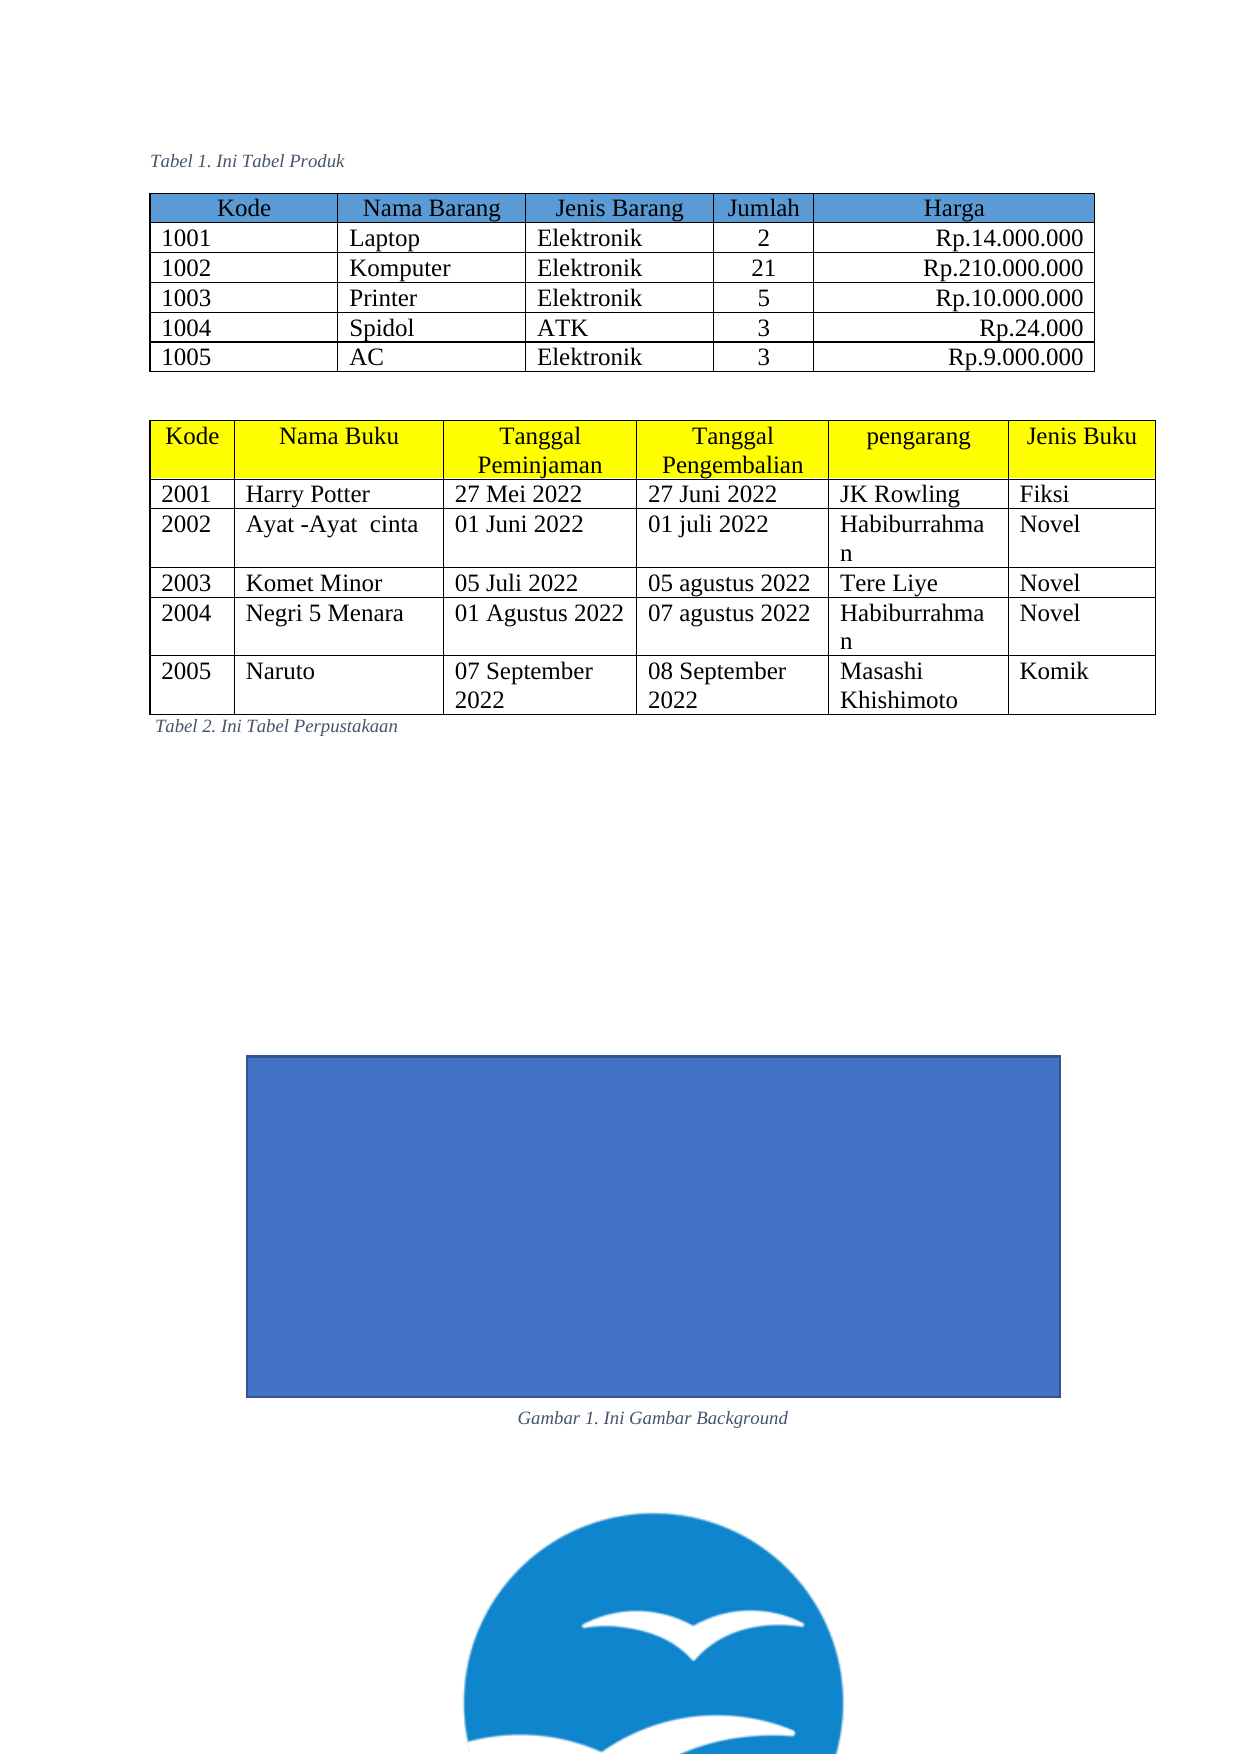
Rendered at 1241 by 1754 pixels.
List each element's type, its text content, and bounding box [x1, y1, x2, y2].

table_cell 1004 [151, 313, 337, 341]
table_header Tanggal Peminjaman [444, 421, 636, 478]
table_cell Rp.210.000.000 [814, 253, 1094, 282]
table_cell 1003 [151, 283, 337, 312]
table_header Jumlah [714, 194, 813, 222]
table_header Nama Buku [235, 421, 443, 478]
table_cell Novel [1009, 598, 1155, 655]
table_cell 5 [714, 283, 813, 312]
table_cell Habiburrahman [829, 509, 1008, 567]
table_cell Harry Potter [235, 480, 443, 508]
table_header Harga [814, 194, 1094, 222]
table_cell 01 Agustus 2022 [444, 598, 636, 655]
table_cell Komet Minor [235, 568, 443, 597]
table_cell 07 agustus 2022 [637, 598, 828, 655]
table_cell Elektronik [526, 343, 713, 371]
table_cell 2003 [151, 568, 234, 597]
table_cell Fiksi [1009, 480, 1155, 508]
table_cell 05 Juli 2022 [444, 568, 636, 597]
table_header Jenis Barang [526, 194, 713, 222]
table_cell 07 September 2022 [444, 656, 636, 714]
table_cell Rp.9.000.000 [814, 343, 1094, 371]
table_cell Novel [1009, 509, 1155, 567]
table_cell 01 juli 2022 [637, 509, 828, 567]
table_cell ATK [526, 313, 713, 341]
table_cell 01 Juni 2022 [444, 509, 636, 567]
table_cell Ayat -Ayat cinta [235, 509, 443, 567]
picture [452, 1504, 853, 1754]
table_cell 3 [714, 313, 813, 341]
table_cell Printer [338, 283, 525, 312]
table_cell Rp.14.000.000 [814, 223, 1094, 252]
table_cell 21 [714, 253, 813, 282]
table_header Kode [151, 194, 337, 222]
table_cell 1001 [151, 223, 337, 252]
table_cell 3 [714, 343, 813, 371]
table_header Nama Barang [338, 194, 525, 222]
table_cell 2001 [151, 480, 234, 508]
table_cell Komik [1009, 656, 1155, 714]
table_cell Elektronik [526, 283, 713, 312]
table_cell 2002 [151, 509, 234, 567]
table_cell JK Rowling [829, 480, 1008, 508]
table_cell Novel [1009, 568, 1155, 597]
table_header pengarang [829, 421, 1008, 478]
table_cell 05 agustus 2022 [637, 568, 828, 597]
table_cell 1002 [151, 253, 337, 282]
table_cell Negri 5 Menara [235, 598, 443, 655]
table_cell 1005 [151, 343, 337, 371]
table_cell 27 Juni 2022 [637, 480, 828, 508]
table_cell Habiburrahman [829, 598, 1008, 655]
table_cell Elektronik [526, 253, 713, 282]
table_cell 2005 [151, 656, 234, 714]
table_header Tanggal Pengembalian [637, 421, 828, 478]
table_header Jenis Buku [1009, 421, 1155, 478]
table_cell 2004 [151, 598, 234, 655]
table_cell Rp.24.000 [814, 313, 1094, 341]
table_cell Elektronik [526, 223, 713, 252]
table_cell 08 September 2022 [637, 656, 828, 714]
table_cell Naruto [235, 656, 443, 714]
table_cell 27 Mei 2022 [444, 480, 636, 508]
table_cell Masashi Khishimoto [829, 656, 1008, 714]
table_cell 2 [714, 223, 813, 252]
table_cell Laptop [338, 223, 525, 252]
table_header Kode [151, 421, 234, 478]
table_cell AC [338, 343, 525, 371]
table_cell Rp.10.000.000 [814, 283, 1094, 312]
table_cell Komputer [338, 253, 525, 282]
table_cell Spidol [338, 313, 525, 341]
table_cell Tere Liye [829, 568, 1008, 597]
